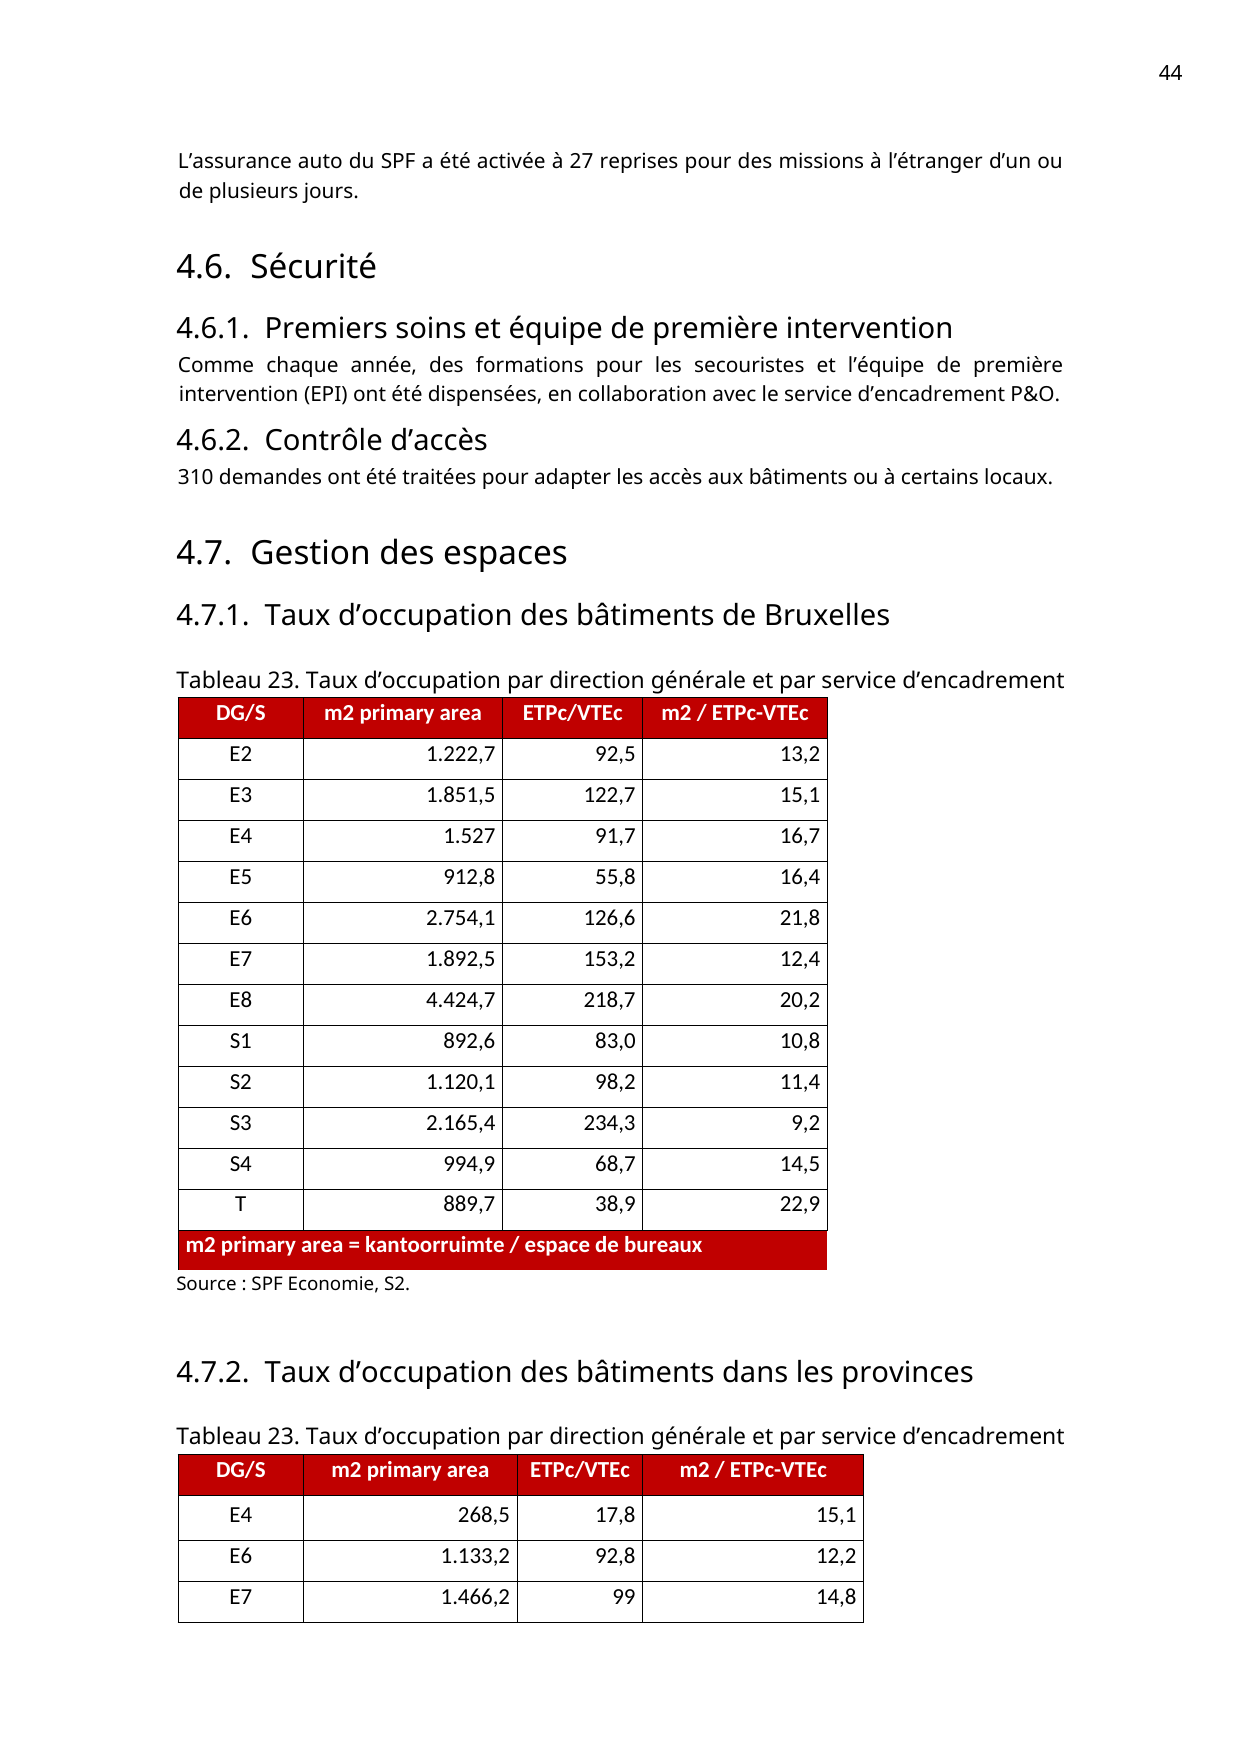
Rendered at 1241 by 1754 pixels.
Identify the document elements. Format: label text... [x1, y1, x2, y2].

table_cell 20,2 [643, 985, 827, 1025]
table_cell S1 [179, 1026, 303, 1066]
table_cell 1.222,7 [304, 739, 502, 779]
table_cell 21,8 [643, 903, 827, 943]
table_cell 122,7 [503, 780, 642, 820]
table_cell 16,4 [643, 862, 827, 902]
table_cell 98,2 [503, 1067, 642, 1107]
table_cell 126,6 [503, 903, 642, 943]
subtitle Sécurité [176, 243, 1066, 288]
table_cell 2.165,4 [304, 1108, 502, 1148]
table_header DG/S [179, 698, 303, 738]
subtitle Contrôle d’accès [176, 420, 1066, 459]
table_cell 92,8 [518, 1541, 642, 1581]
table_cell 15,1 [643, 1496, 863, 1540]
table_cell 11,4 [643, 1067, 827, 1107]
table_cell E3 [179, 780, 303, 820]
table_cell 14,8 [643, 1582, 863, 1622]
table_cell 9,2 [643, 1108, 827, 1148]
table_cell 218,7 [503, 985, 642, 1025]
text L’assurance auto du SPF a été activée à 27 reprises pour des missions à l’étranger d’un ou de plusieurs jours. [178, 147, 1064, 204]
table_cell S4 [179, 1149, 303, 1188]
table_cell 234,3 [503, 1108, 642, 1148]
table_header m2 primary area [304, 698, 502, 738]
table_header m2 / ETPc-VTEc [643, 698, 827, 738]
table_cell 13,2 [643, 739, 827, 779]
subtitle Premiers soins et équipe de première intervention [176, 308, 1066, 347]
text Tableau 23. Taux d’occupation par direction générale et par service d’encadrement [176, 663, 1066, 695]
table_cell 68,7 [503, 1149, 642, 1188]
table_header m2 / ETPc-VTEc [643, 1455, 863, 1495]
table_header m2 primary area [304, 1455, 517, 1495]
table_cell S3 [179, 1108, 303, 1148]
table_cell 889,7 [304, 1190, 502, 1229]
subtitle Gestion des espaces [176, 528, 1066, 574]
table_cell 16,7 [643, 821, 827, 861]
table_cell E4 [179, 1496, 303, 1540]
table_cell m2 primary area = kantoorruimte / espace de bureaux [179, 1231, 827, 1270]
table_cell 4.424,7 [304, 985, 502, 1025]
table_header ETPc/VTEc [518, 1455, 642, 1495]
table_cell E4 [179, 821, 303, 861]
text Source : SPF Economie, S2. [176, 1270, 1066, 1296]
table_cell 1.527 [304, 821, 502, 861]
table_cell 91,7 [503, 821, 642, 861]
table_cell 12,2 [643, 1541, 863, 1581]
table_cell 153,2 [503, 944, 642, 984]
table_cell 99 [518, 1582, 642, 1622]
table_cell E6 [179, 1541, 303, 1581]
table_header ETPc/VTEc [503, 698, 642, 738]
table_cell 1.466,2 [304, 1582, 517, 1622]
table_cell 1.851,5 [304, 780, 502, 820]
table_cell T [179, 1190, 303, 1229]
table_cell 55,8 [503, 862, 642, 902]
table_cell 38,9 [503, 1190, 642, 1229]
text 310 demandes ont été traitées pour adapter les accès aux bâtiments ou à certains locaux. [178, 462, 1064, 490]
table_cell E8 [179, 985, 303, 1025]
text Tableau 23. Taux d’occupation par direction générale et par service d’encadrement [176, 1420, 1066, 1451]
table_cell 92,5 [503, 739, 642, 779]
table_cell 17,8 [518, 1496, 642, 1540]
table_cell E7 [179, 944, 303, 984]
table_cell 2.754,1 [304, 903, 502, 943]
table_cell 22,9 [643, 1190, 827, 1229]
table_cell E5 [179, 862, 303, 902]
table_cell 994,9 [304, 1149, 502, 1188]
table_cell 10,8 [643, 1026, 827, 1066]
table_cell 14,5 [643, 1149, 827, 1188]
table_cell 15,1 [643, 780, 827, 820]
table_cell E7 [179, 1582, 303, 1622]
table_cell E2 [179, 739, 303, 779]
table_cell 12,4 [643, 944, 827, 984]
table_cell 892,6 [304, 1026, 502, 1066]
table_cell S2 [179, 1067, 303, 1107]
text Comme chaque année, des formations pour les secouristes et l’équipe de première intervention (EPI) ont été dispensées, en collaboration avec le service d’encadrement P&O. [178, 350, 1064, 408]
subtitle Taux d’occupation des bâtiments de Bruxelles [176, 594, 1066, 634]
table_cell 83,0 [503, 1026, 642, 1066]
table_header DG/S [179, 1455, 303, 1495]
subtitle Taux d’occupation des bâtiments dans les provinces [176, 1351, 1066, 1391]
table_cell 912,8 [304, 862, 502, 902]
table_cell 1.892,5 [304, 944, 502, 984]
table_cell E6 [179, 903, 303, 943]
table_cell 268,5 [304, 1496, 517, 1540]
table_cell 1.133,2 [304, 1541, 517, 1581]
table_cell 1.120,1 [304, 1067, 502, 1107]
